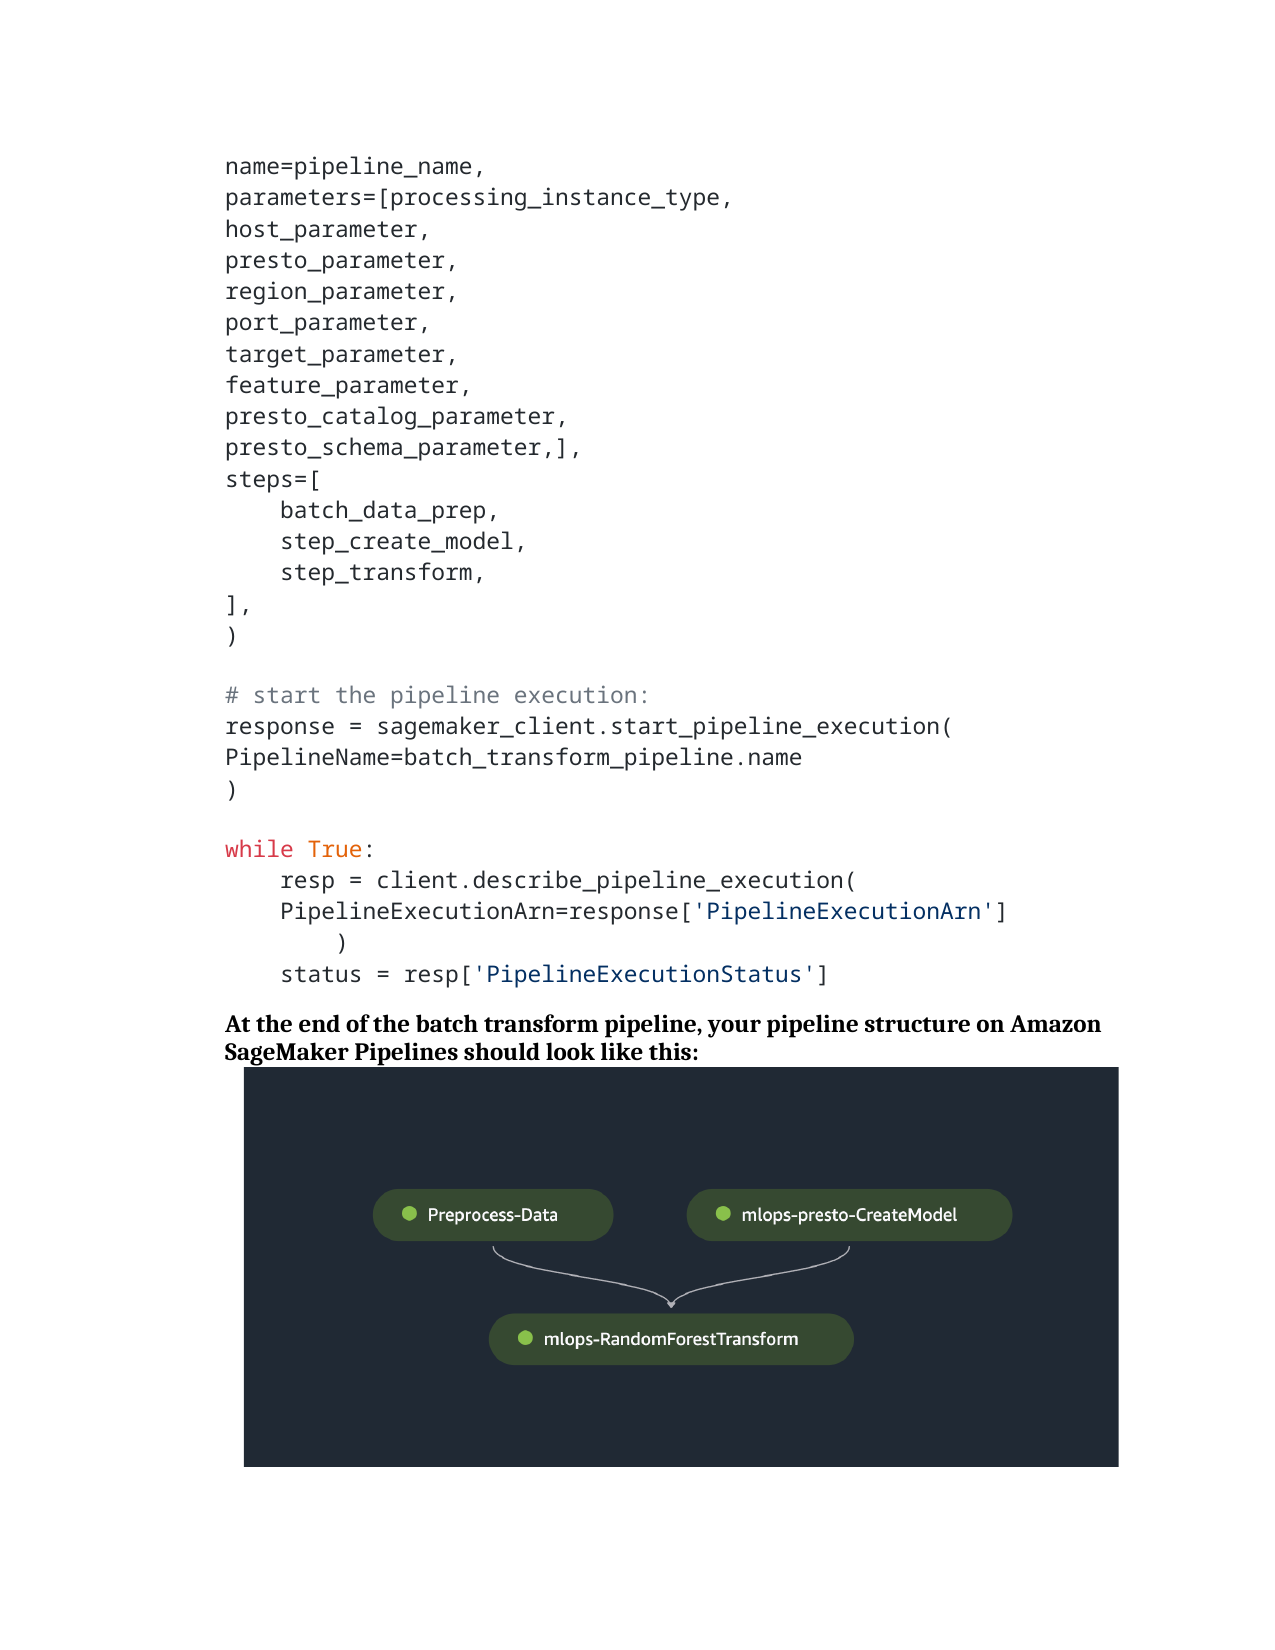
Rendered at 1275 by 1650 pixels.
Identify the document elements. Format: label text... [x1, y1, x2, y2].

picture [243, 1067, 1119, 1467]
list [175, 150, 1125, 989]
